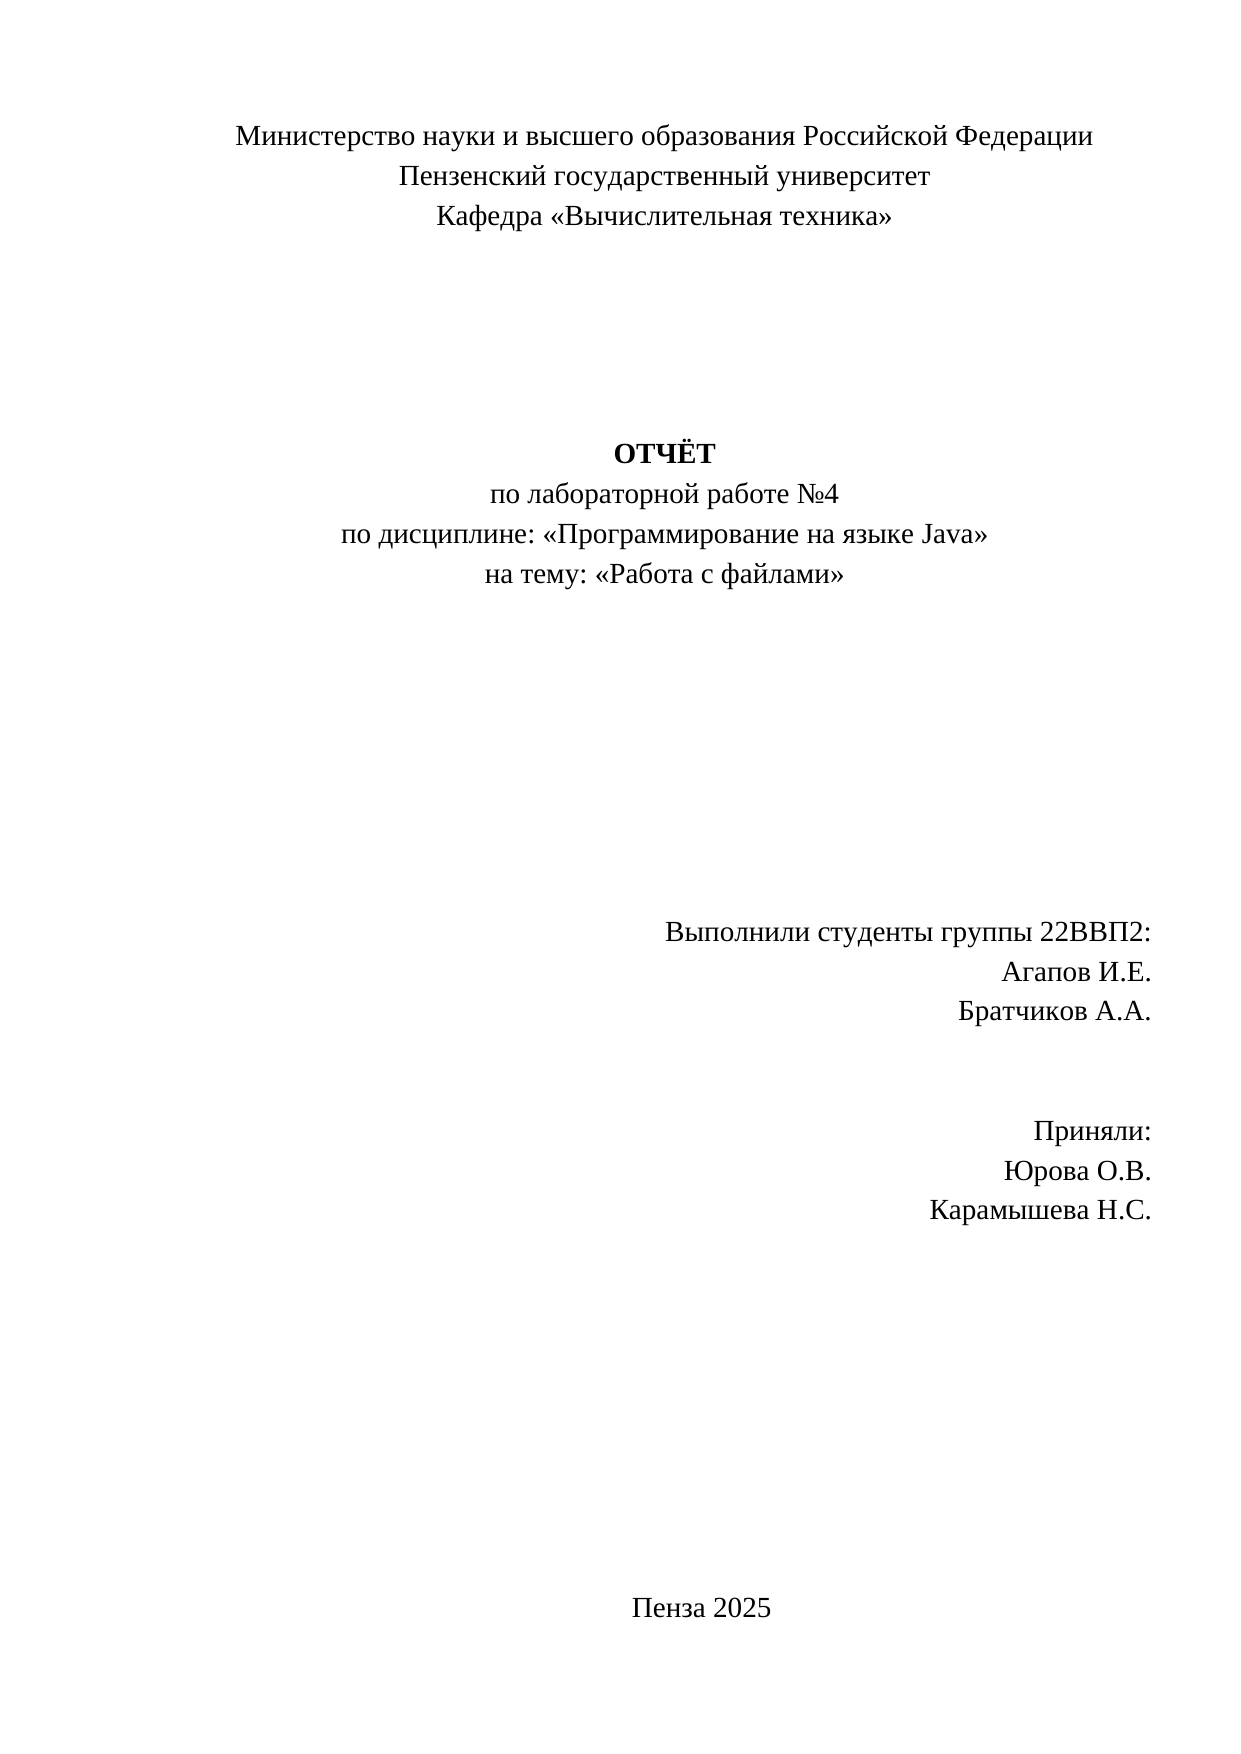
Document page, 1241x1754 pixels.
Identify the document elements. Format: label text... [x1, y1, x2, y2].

text Министерство науки и высшего образования Российской Федерации [177, 118, 1152, 152]
text по лабораторной работе №4 [177, 476, 1152, 510]
text Карамышева Н.С. [177, 1192, 1152, 1226]
text по дисциплине: «Программирование на языке Java» [177, 516, 1152, 549]
text Пензенский государственный университет [177, 158, 1152, 191]
text Кафедра «Вычислительная техника» [177, 198, 1152, 231]
text Выполнили студенты группы 22ВВП2: [177, 914, 1152, 947]
text Пенза 2025 [177, 1590, 1152, 1624]
text ОТЧЁТ [177, 436, 1152, 470]
text Братчиков А.А. [177, 993, 1152, 1027]
text на тему: «Работа с файлами» [177, 556, 1152, 589]
text Агапов И.Е. [177, 954, 1152, 987]
text Приняли: [177, 1113, 1152, 1146]
text Юрова О.В. [177, 1153, 1152, 1186]
